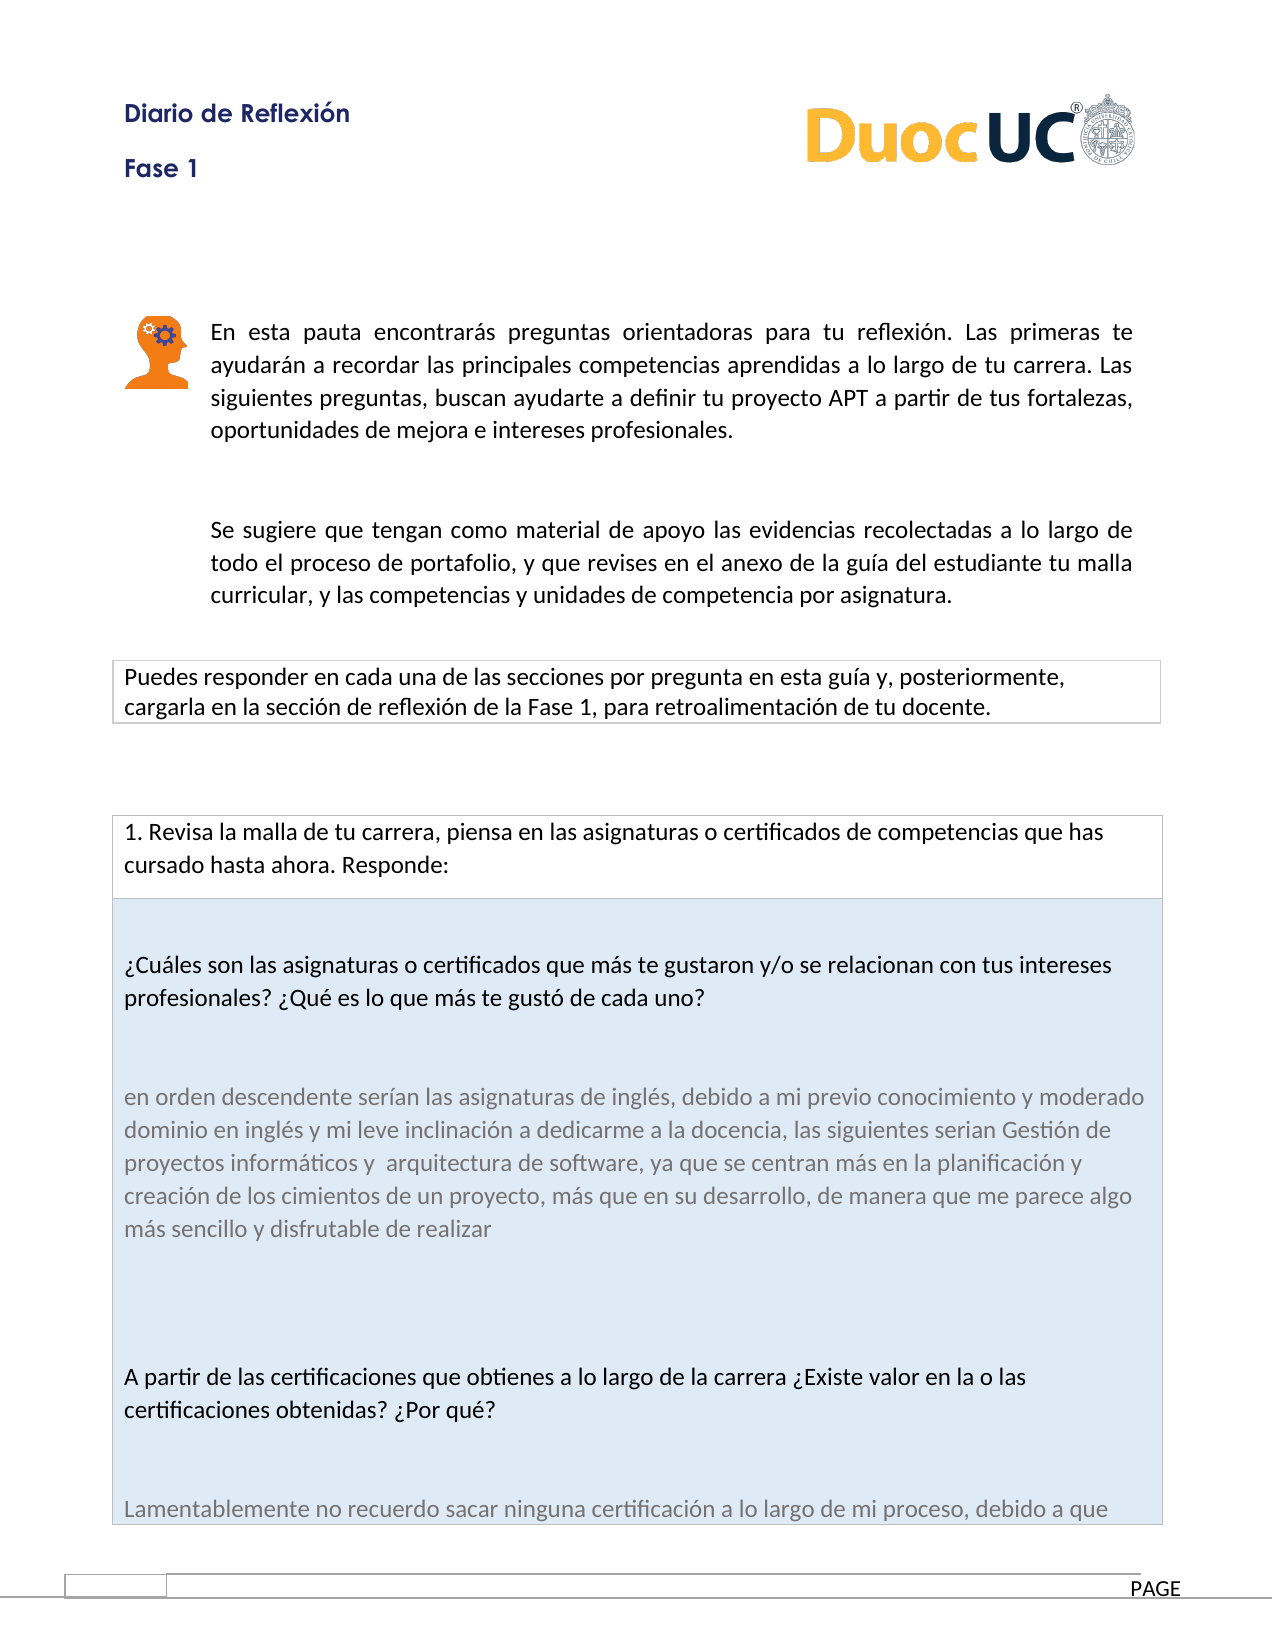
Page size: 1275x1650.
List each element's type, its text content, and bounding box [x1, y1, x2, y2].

picture [123, 316, 188, 389]
table_header 1. Revisa la malla de tu carrera, piensa en las asignaturas o certificados de competencias que has cursado hasta ahora. Responde: [113, 816, 1162, 898]
picture [807, 94, 1135, 165]
table_header [112, 316, 199, 629]
table_header En esta pauta encontrarás preguntas orientadoras para tu reflexión. Las primeras te ayudarán a recordar las principales competencias aprendidas a lo largo de tu carrera. Las siguientes preguntas, buscan ayudarte a definir tu proyecto APT a partir de tus fortalezas, oportunidades de mejora e intereses profesionales. Se sugiere que tengan como material de apoyo las evidencias recolectadas a lo largo de todo el proceso de portafolio, y que revises en el anexo de la guía del estudiante tu malla curricular, y las competencias y unidades de competencia por asignatura. [199, 316, 1146, 629]
table_header Puedes responder en cada una de las secciones por pregunta en esta guía y, posteriormente, cargarla en la sección de reflexión de la Fase 1, para retroalimentación de tu docente. [114, 661, 1160, 722]
